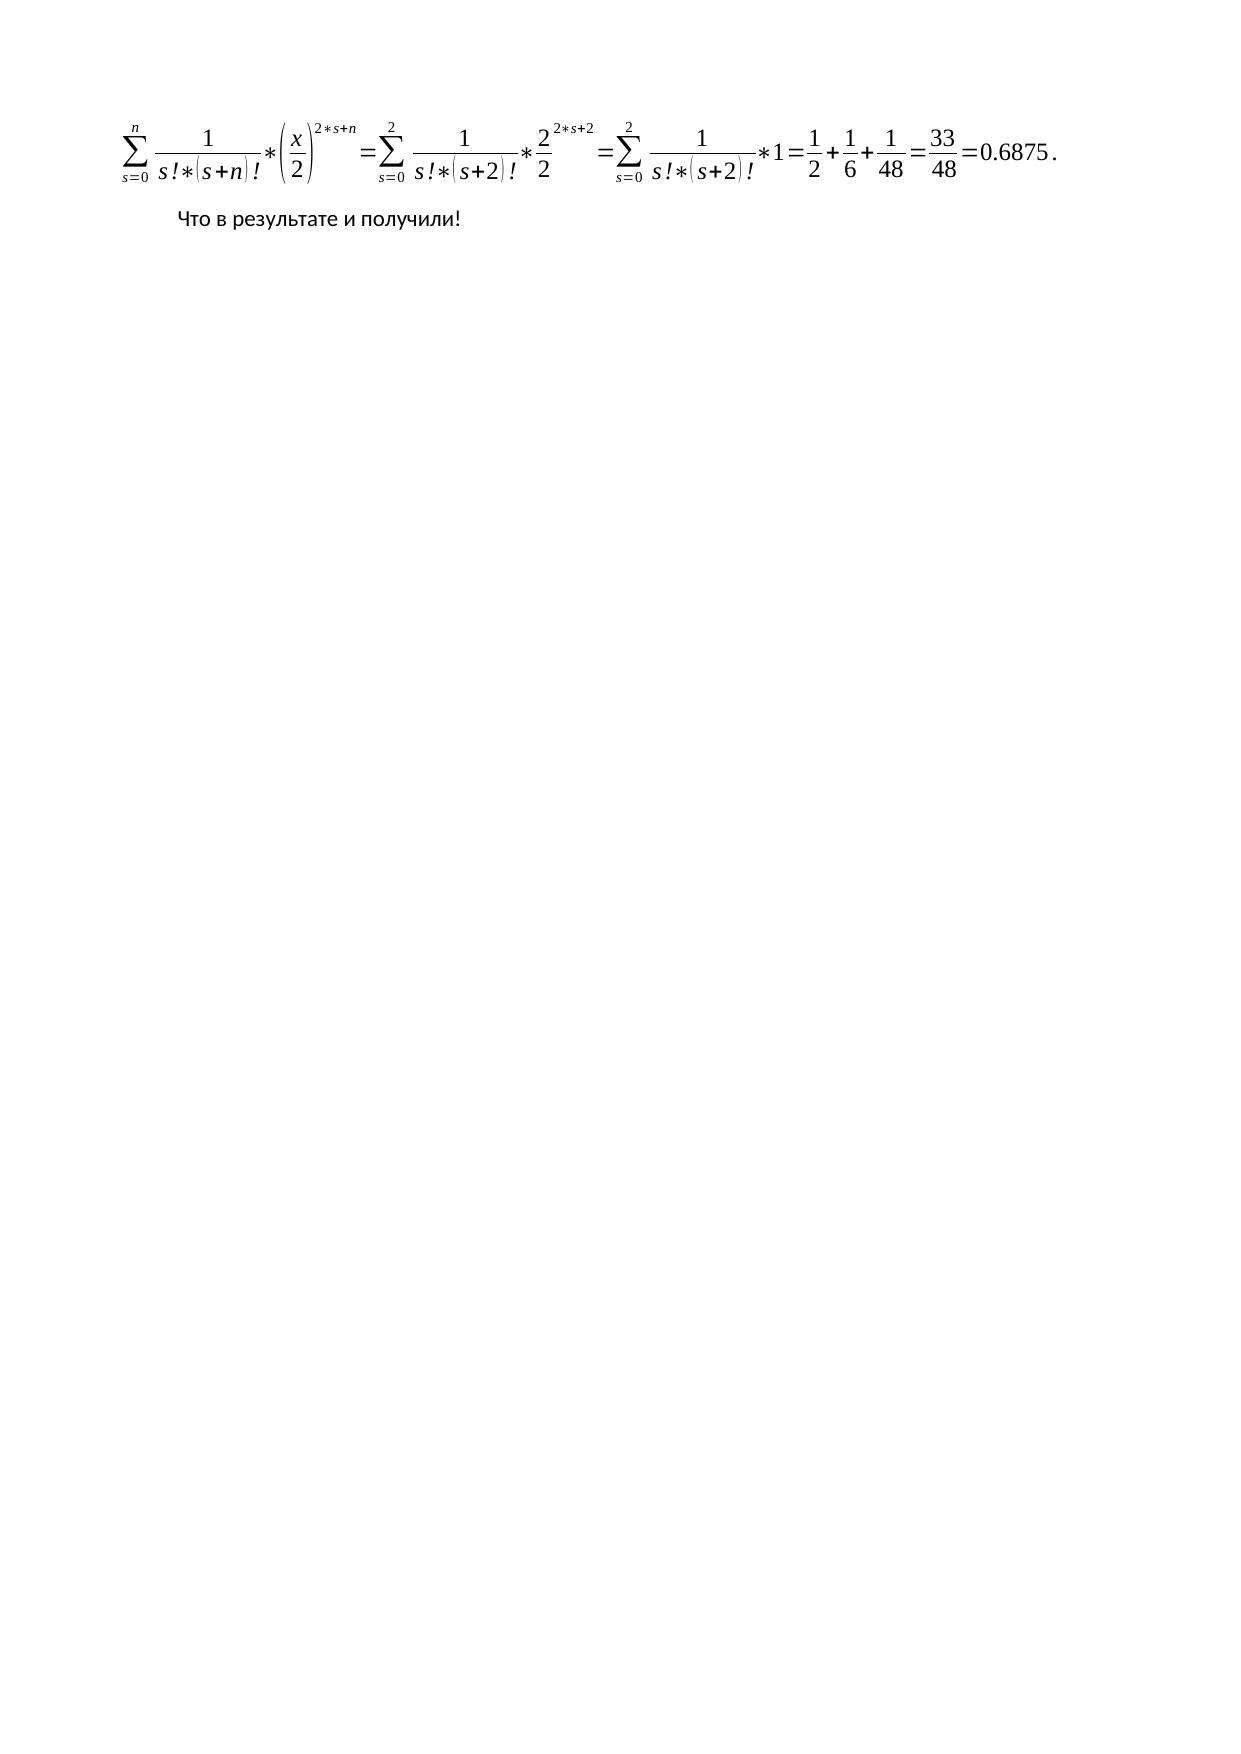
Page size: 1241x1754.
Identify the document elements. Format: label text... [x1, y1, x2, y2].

text Что в результате и получили! [177, 204, 1152, 232]
